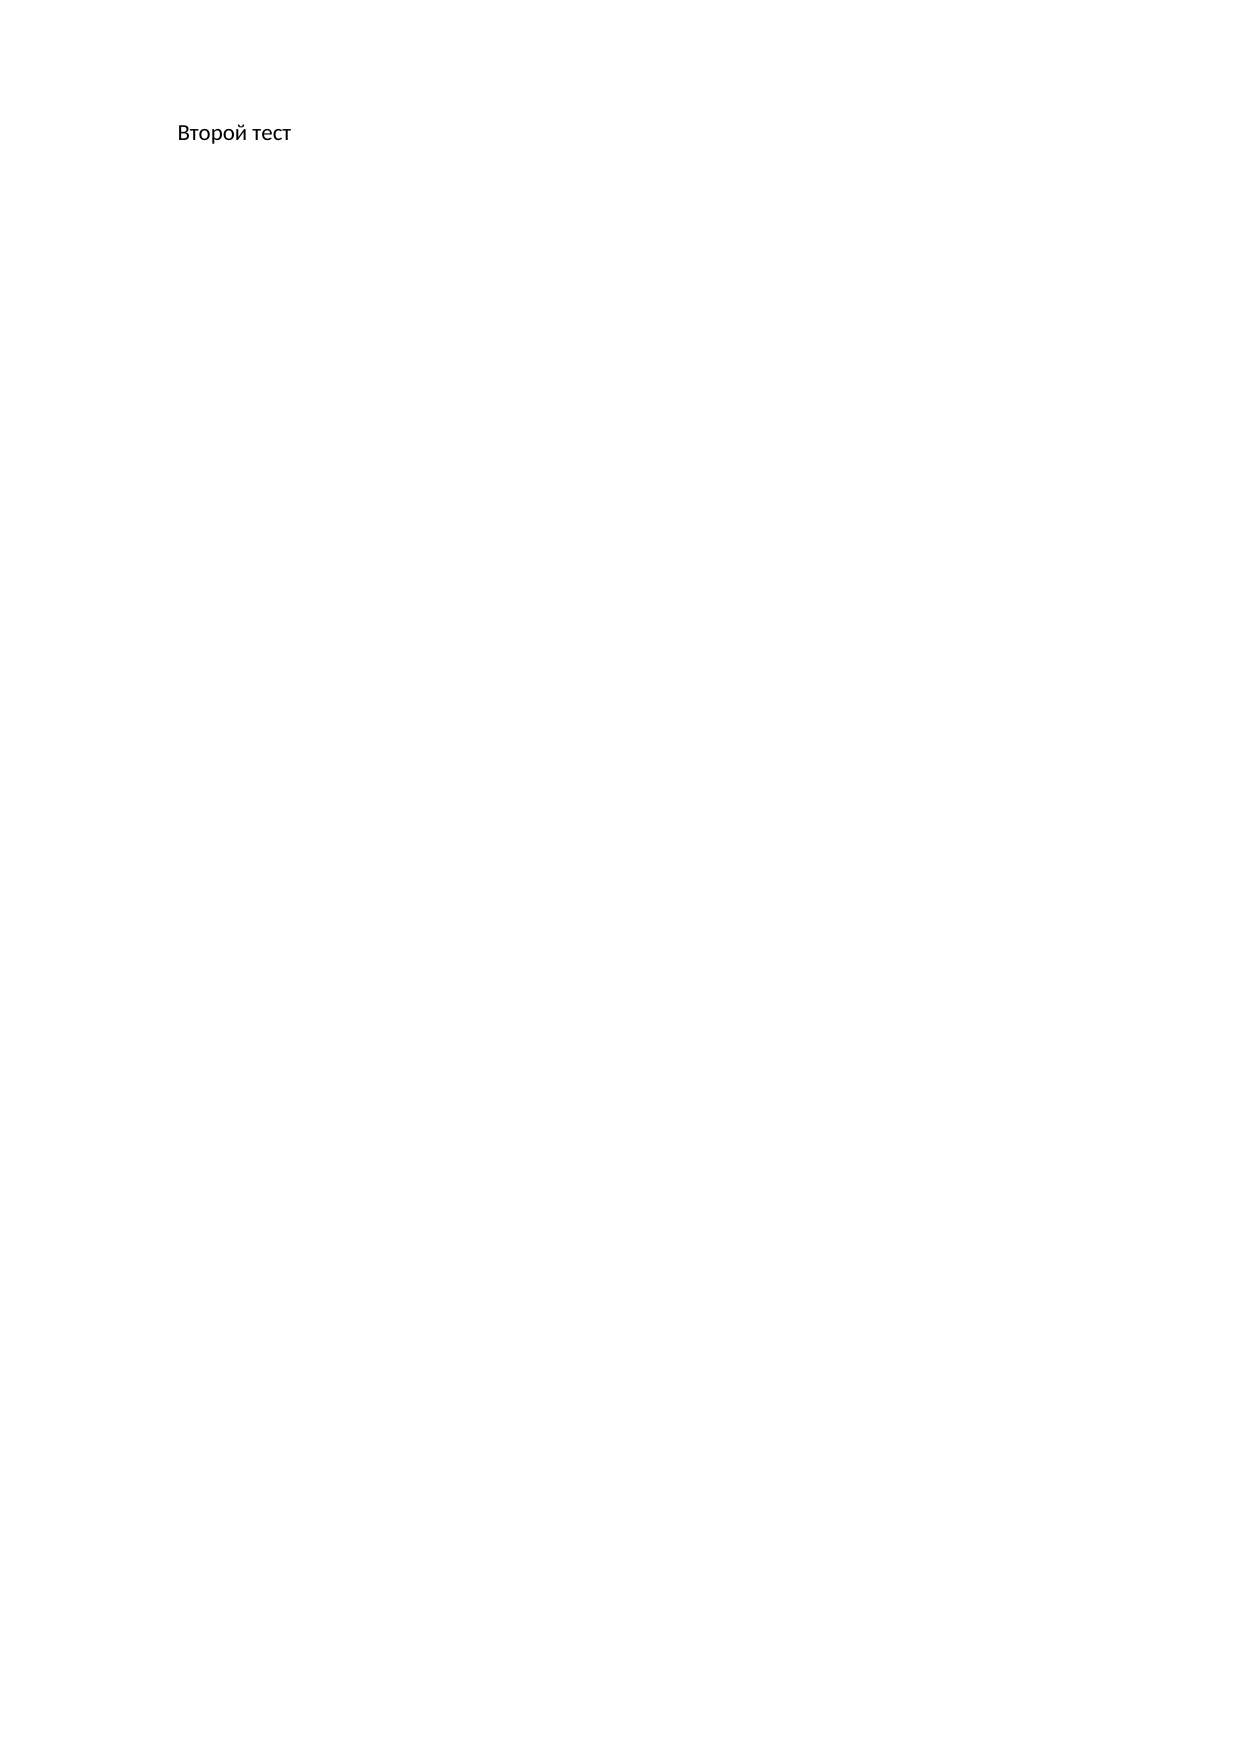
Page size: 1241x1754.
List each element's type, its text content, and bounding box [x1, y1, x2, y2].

text Второй тест [177, 118, 1152, 146]
